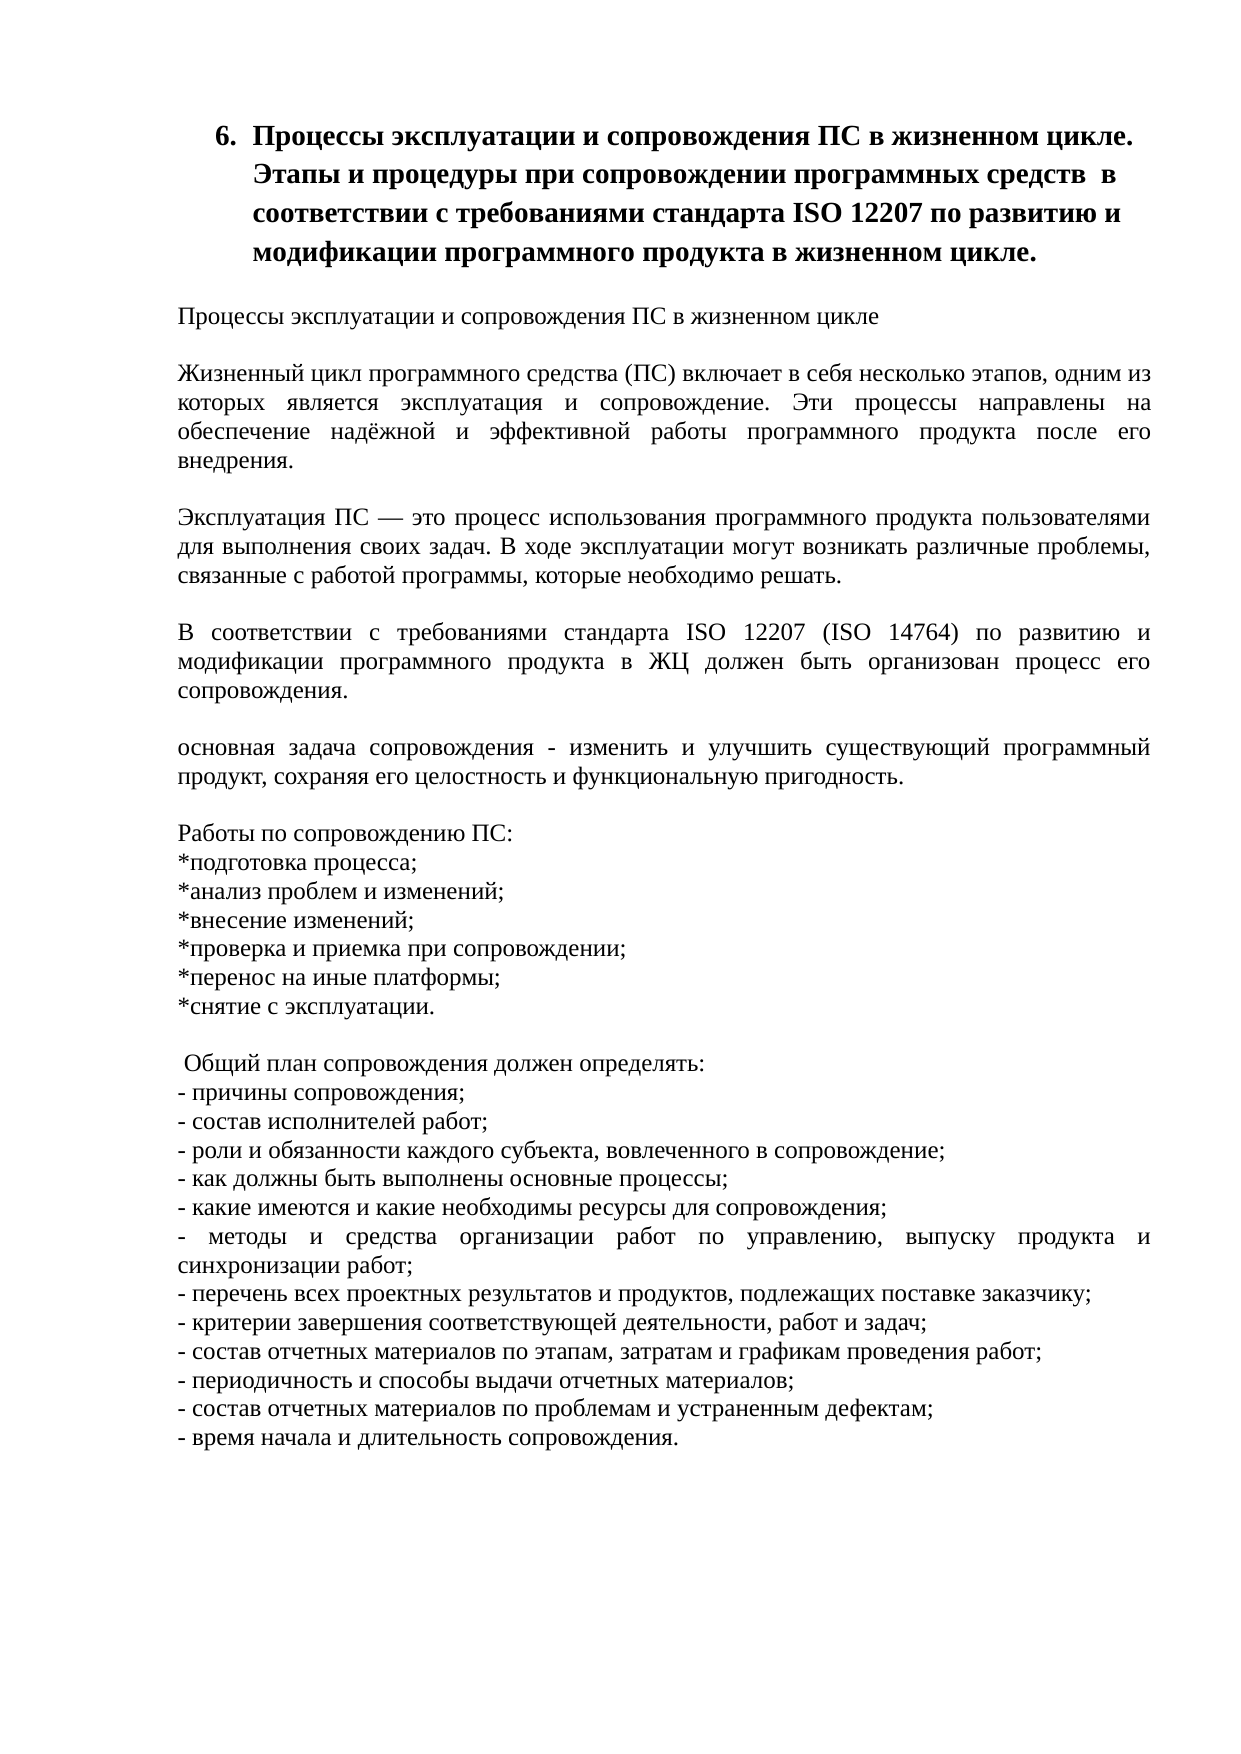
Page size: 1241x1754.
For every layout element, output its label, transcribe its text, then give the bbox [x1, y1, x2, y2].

text - роли и обязанности каждого субъекта, вовлеченного в сопровождение; [177, 1135, 1152, 1163]
text Эксплуатация ПС — это процесс использования программного продукта пользователями для выполнения своих задач. В ходе эксплуатации могут возникать различные проблемы, связанные с работой программы, которые необходимо решать. [177, 502, 1152, 588]
text *подготовка процесса; [177, 847, 1152, 876]
text - как должны быть выполнены основные процессы; [177, 1163, 1152, 1192]
text *проверка и приемка при сопровождении; [177, 933, 1152, 962]
text *перенос на иные платформы; [177, 962, 1152, 991]
text Жизненный цикл программного средства (ПС) включает в себя несколько этапов, одним из которых является эксплуатация и сопровождение. Эти процессы направлены на обеспечение надёжной и эффективной работы программного продукта после его внедрения. [177, 358, 1152, 473]
text Процессы эксплуатации и сопровождения ПС в жизненном цикле [177, 301, 1152, 330]
text *снятие с эксплуатации. [177, 991, 1152, 1020]
text В соответствии с требованиями стандарта ISO 12207 (ISO 14764) по развитию и модификации программного продукта в ЖЦ должен быть организован процесс его сопровождения. [177, 617, 1152, 703]
text - перечень всех проектных результатов и продуктов, подлежащих поставке заказчику; [177, 1278, 1152, 1307]
text - методы и средства организации работ по управлению, выпуску продукта и синхронизации работ; [177, 1221, 1152, 1278]
text - причины сопровождения; [177, 1077, 1152, 1106]
text - какие имеются и какие необходимы ресурсы для сопровождения; [177, 1192, 1152, 1221]
text Общий план сопровождения должен определять: [177, 1048, 1152, 1077]
text - критерии завершения соответствующей деятельности, работ и задач; [177, 1307, 1152, 1336]
text *анализ проблем и изменений; [177, 876, 1152, 905]
text основная задача сопровождения - изменить и улучшить существующий программный продукт, сохраняя его целостность и функциональную пригодность. [177, 732, 1152, 790]
text - состав исполнителей работ; [177, 1106, 1152, 1135]
text - состав отчетных материалов по этапам, затратам и графикам проведения работ; [177, 1336, 1152, 1365]
text *внесение изменений; [177, 905, 1152, 933]
list Процессы эксплуатации и сопровождения ПС в жизненном цикле. Этапы и процедуры при сопровождении программных средств в соответствии с требованиями стандарта ISO 12207 по развитию и модификации программного продукта в жизненном цикле. [215, 118, 1152, 267]
text - время начала и длительность сопровождения. [177, 1422, 1152, 1451]
text - состав отчетных материалов по проблемам и устраненным дефектам; [177, 1393, 1152, 1422]
text Работы по сопровождению ПС: [177, 818, 1152, 847]
text - периодичность и способы выдачи отчетных материалов; [177, 1365, 1152, 1393]
